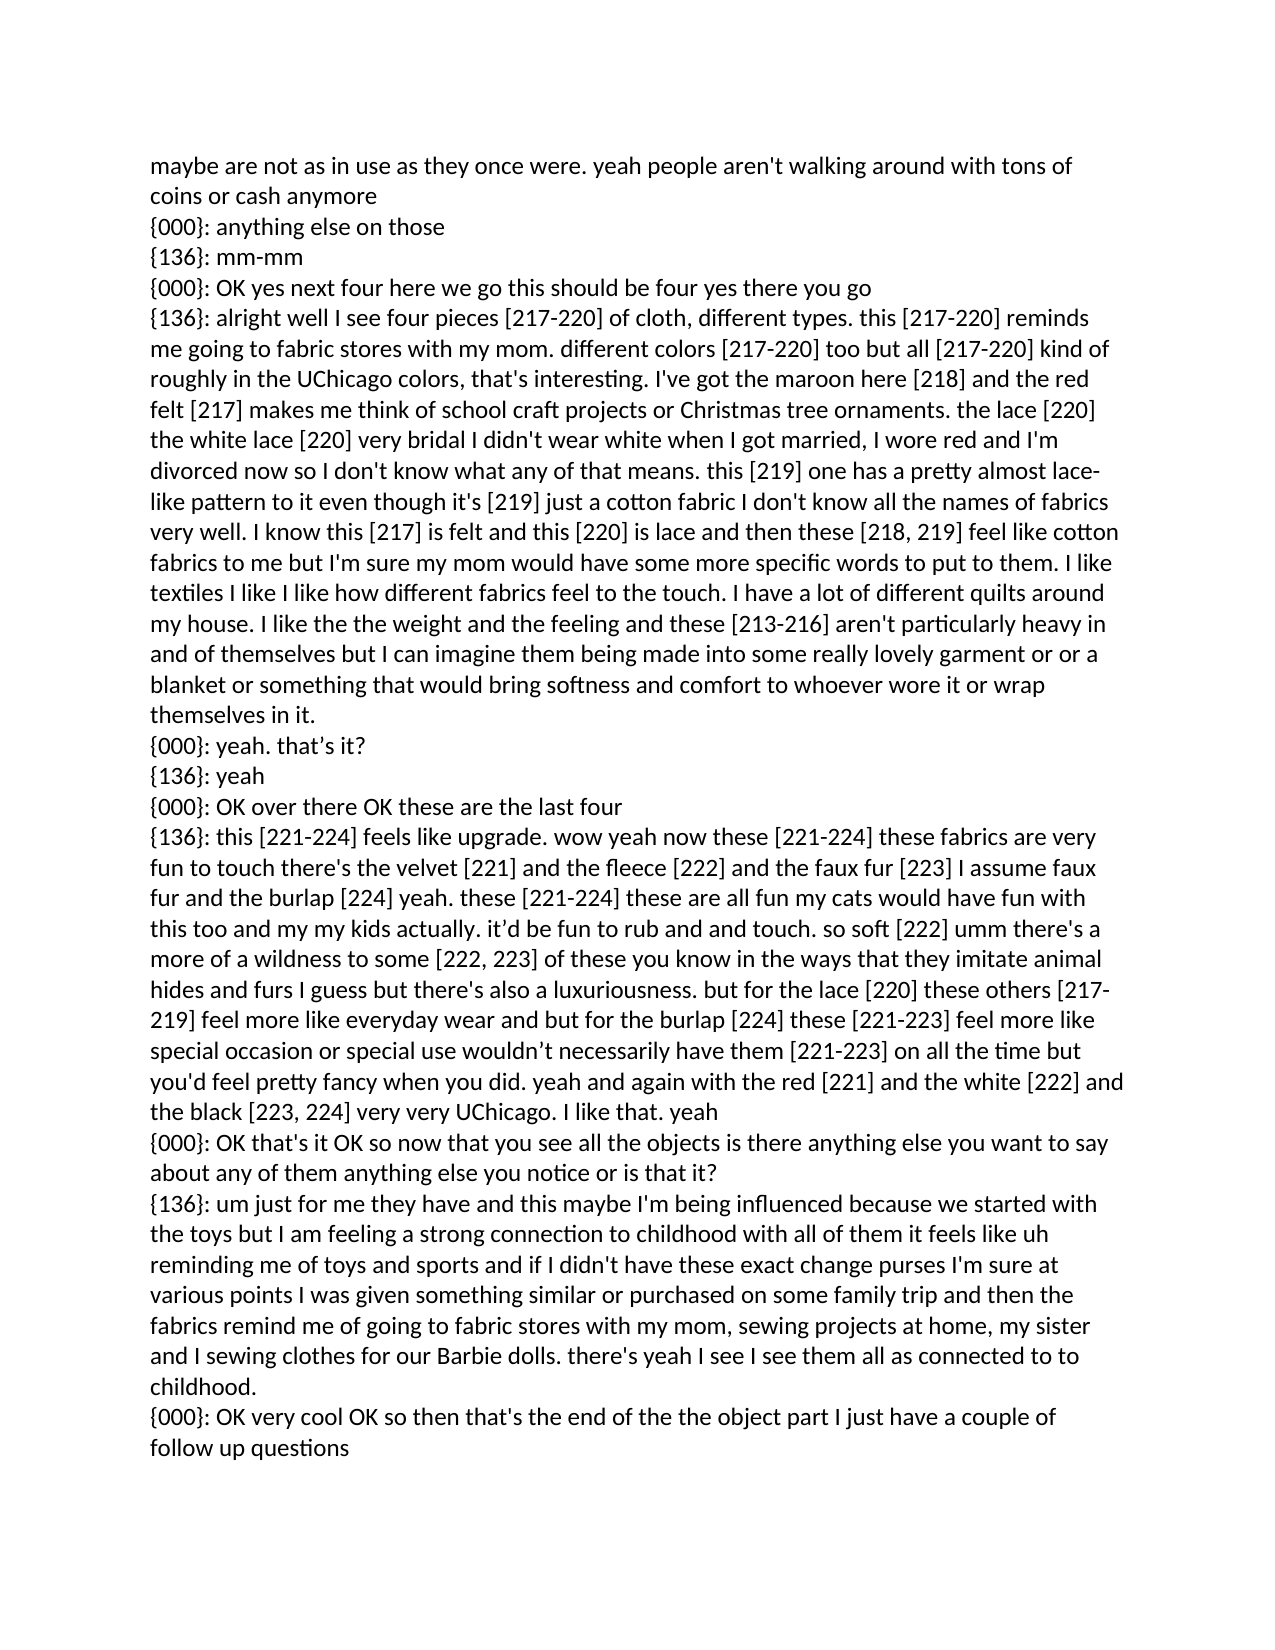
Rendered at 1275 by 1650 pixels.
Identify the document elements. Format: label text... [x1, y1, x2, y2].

text {000}: OK over there OK these are the last four [150, 791, 1125, 821]
text {136}: alright well I see four pieces [217-220] of cloth, different types. this [217-220] reminds me going to fabric stores with my mom. different colors [217-220] too but all [217-220] kind of roughly in the UChicago colors, that's interesting. I've got the maroon here [218] and the red felt [217] makes me think of school craft projects or Christmas tree ornaments. the lace [220] the white lace [220] very bridal I didn't wear white when I got married, I wore red and I'm divorced now so I don't know what any of that means. this [219] one has a pretty almost lace-like pattern to it even though it's [219] just a cotton fabric I don't know all the names of fabrics very well. I know this [217] is felt and this [220] is lace and then these [218, 219] feel like cotton fabrics to me but I'm sure my mom would have some more specific words to put to them. I like textiles I like I like how different fabrics feel to the touch. I have a lot of different quilts around my house. I like the the weight and the feeling and these [213-216] aren't particularly heavy in and of themselves but I can imagine them being made into some really lovely garment or or a blanket or something that would bring softness and comfort to whoever wore it or wrap themselves in it. [150, 303, 1125, 730]
text {136}: um just for me they have and this maybe I'm being influenced because we started with the toys but I am feeling a strong connection to childhood with all of them it feels like uh reminding me of toys and sports and if I didn't have these exact change purses I'm sure at various points I was given something similar or purchased on some family trip and then the fabrics remind me of going to fabric stores with my mom, sewing projects at home, my sister and I sewing clothes for our Barbie dolls. there's yeah I see I see them all as connected to to childhood. [150, 1188, 1125, 1401]
text {136}: this [221-224] feels like upgrade. wow yeah now these [221-224] these fabrics are very fun to touch there's the velvet [221] and the fleece [222] and the faux fur [223] I assume faux fur and the burlap [224] yeah. these [221-224] these are all fun my cats would have fun with this too and my my kids actually. it’d be fun to rub and and touch. so soft [222] umm there's a more of a wildness to some [222, 223] of these you know in the ways that they imitate animal hides and furs I guess but there's also a luxuriousness. but for the lace [220] these others [217-219] feel more like everyday wear and but for the burlap [224] these [221-223] feel more like special occasion or special use wouldn’t necessarily have them [221-223] on all the time but you'd feel pretty fancy when you did. yeah and again with the red [221] and the white [222] and the black [223, 224] very very UChicago. I like that. yeah [150, 821, 1125, 1127]
text {000}: yeah. that’s it? [150, 730, 1125, 760]
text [150, 150, 1125, 211]
text {000}: OK yes next four here we go this should be four yes there you go [150, 272, 1125, 303]
text {000}: anything else on those [150, 211, 1125, 242]
text {000}: OK that's it OK so now that you see all the objects is there anything else you want to say about any of them anything else you notice or is that it? [150, 1127, 1125, 1188]
text {136}: mm-mm [150, 242, 1125, 272]
text {000}: OK very cool OK so then that's the end of the the object part I just have a couple of follow up questions [150, 1401, 1125, 1462]
text {136}: yeah [150, 760, 1125, 791]
